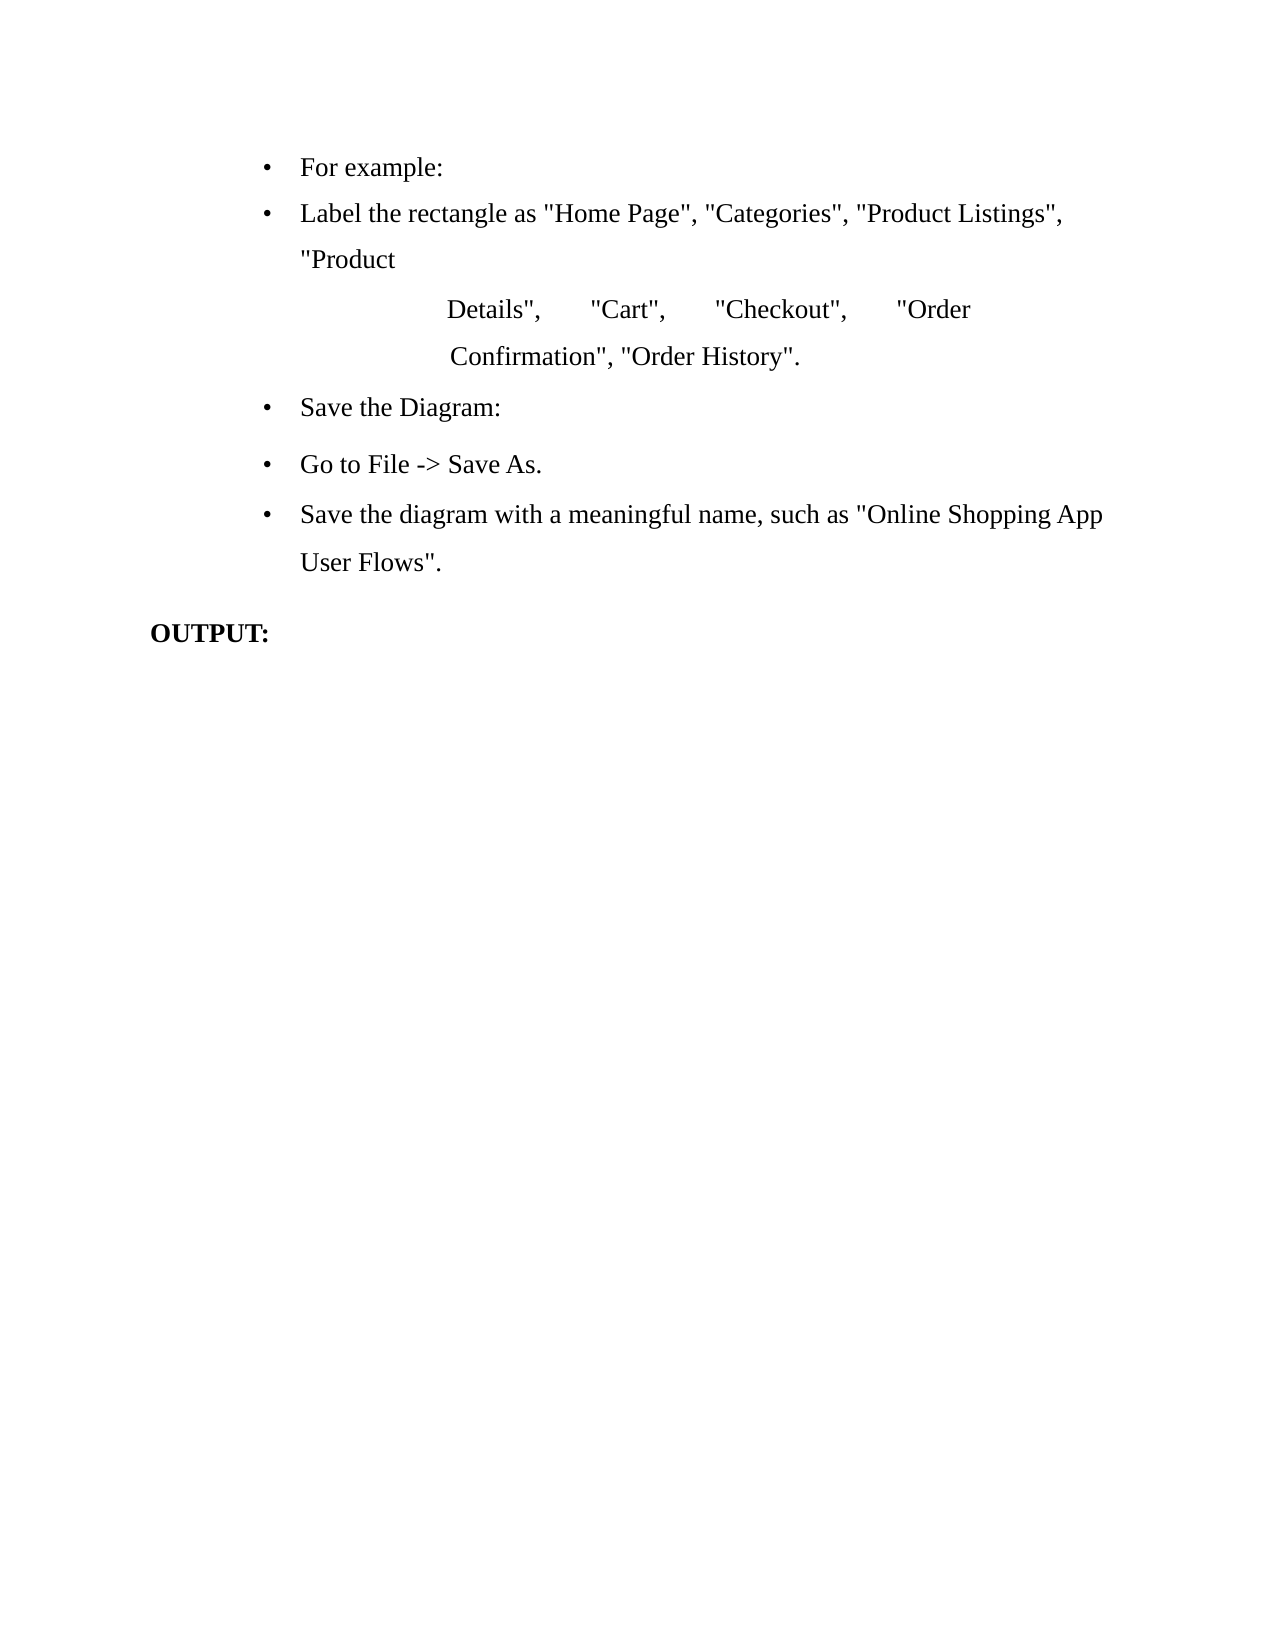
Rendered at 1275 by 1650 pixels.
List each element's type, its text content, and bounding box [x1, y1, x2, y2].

list Go to File -> Save As. [262, 448, 1122, 479]
text OUTPUT: [150, 617, 1165, 648]
list For example: [262, 151, 1122, 182]
list Save the Diagram: [262, 391, 1122, 422]
list Label the rectangle as "Home Page", "Categories", "Product Listings", "Product [262, 198, 1122, 275]
list Save the diagram with a meaningful name, such as "Online Shopping App User Flows". [262, 498, 1122, 577]
text Details", "Cart", "Checkout", "Order [150, 293, 1165, 324]
text Confirmation", "Order History". [150, 340, 1101, 371]
